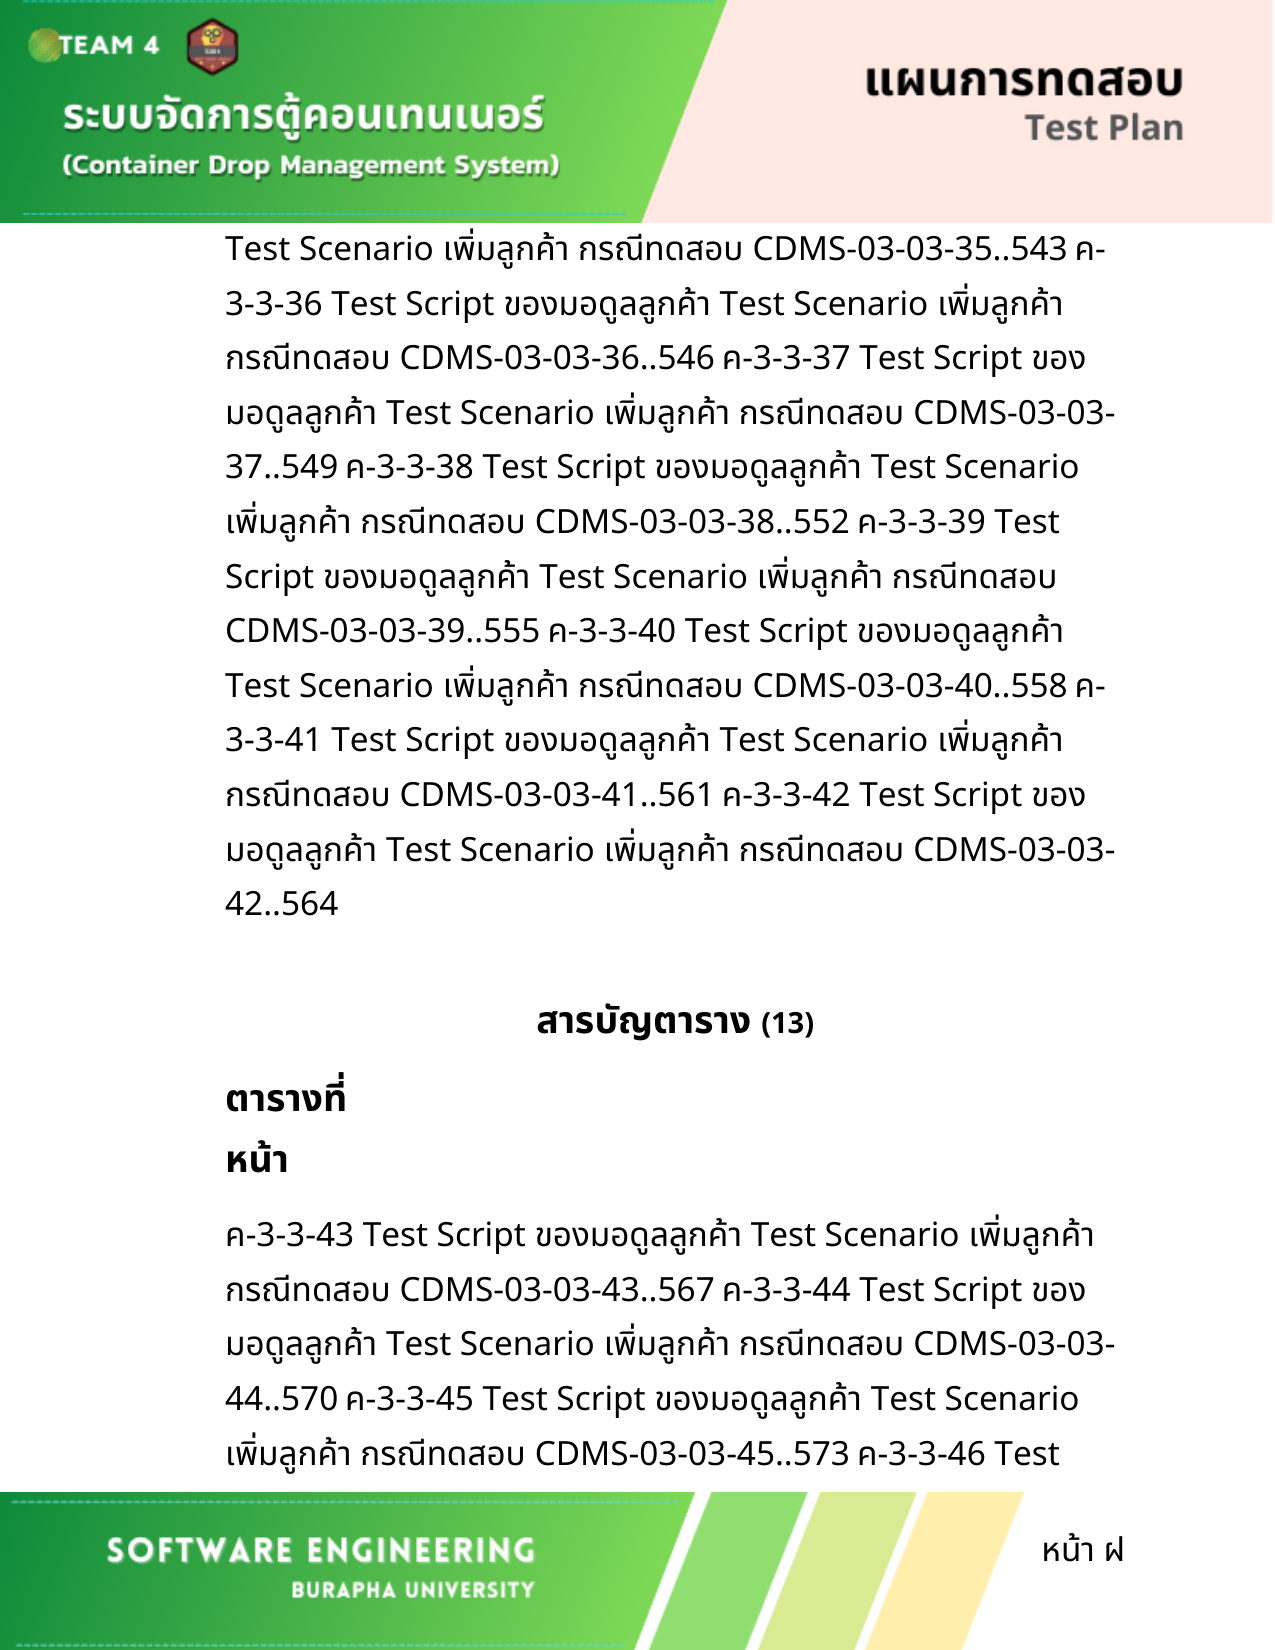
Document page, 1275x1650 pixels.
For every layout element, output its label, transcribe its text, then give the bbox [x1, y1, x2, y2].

text สารบัญตาราง (13) [225, 994, 1125, 1051]
text ตารางที่ หน้า [225, 1072, 1125, 1190]
picture [0, 0, 1273, 223]
picture [0, 1492, 1275, 1650]
